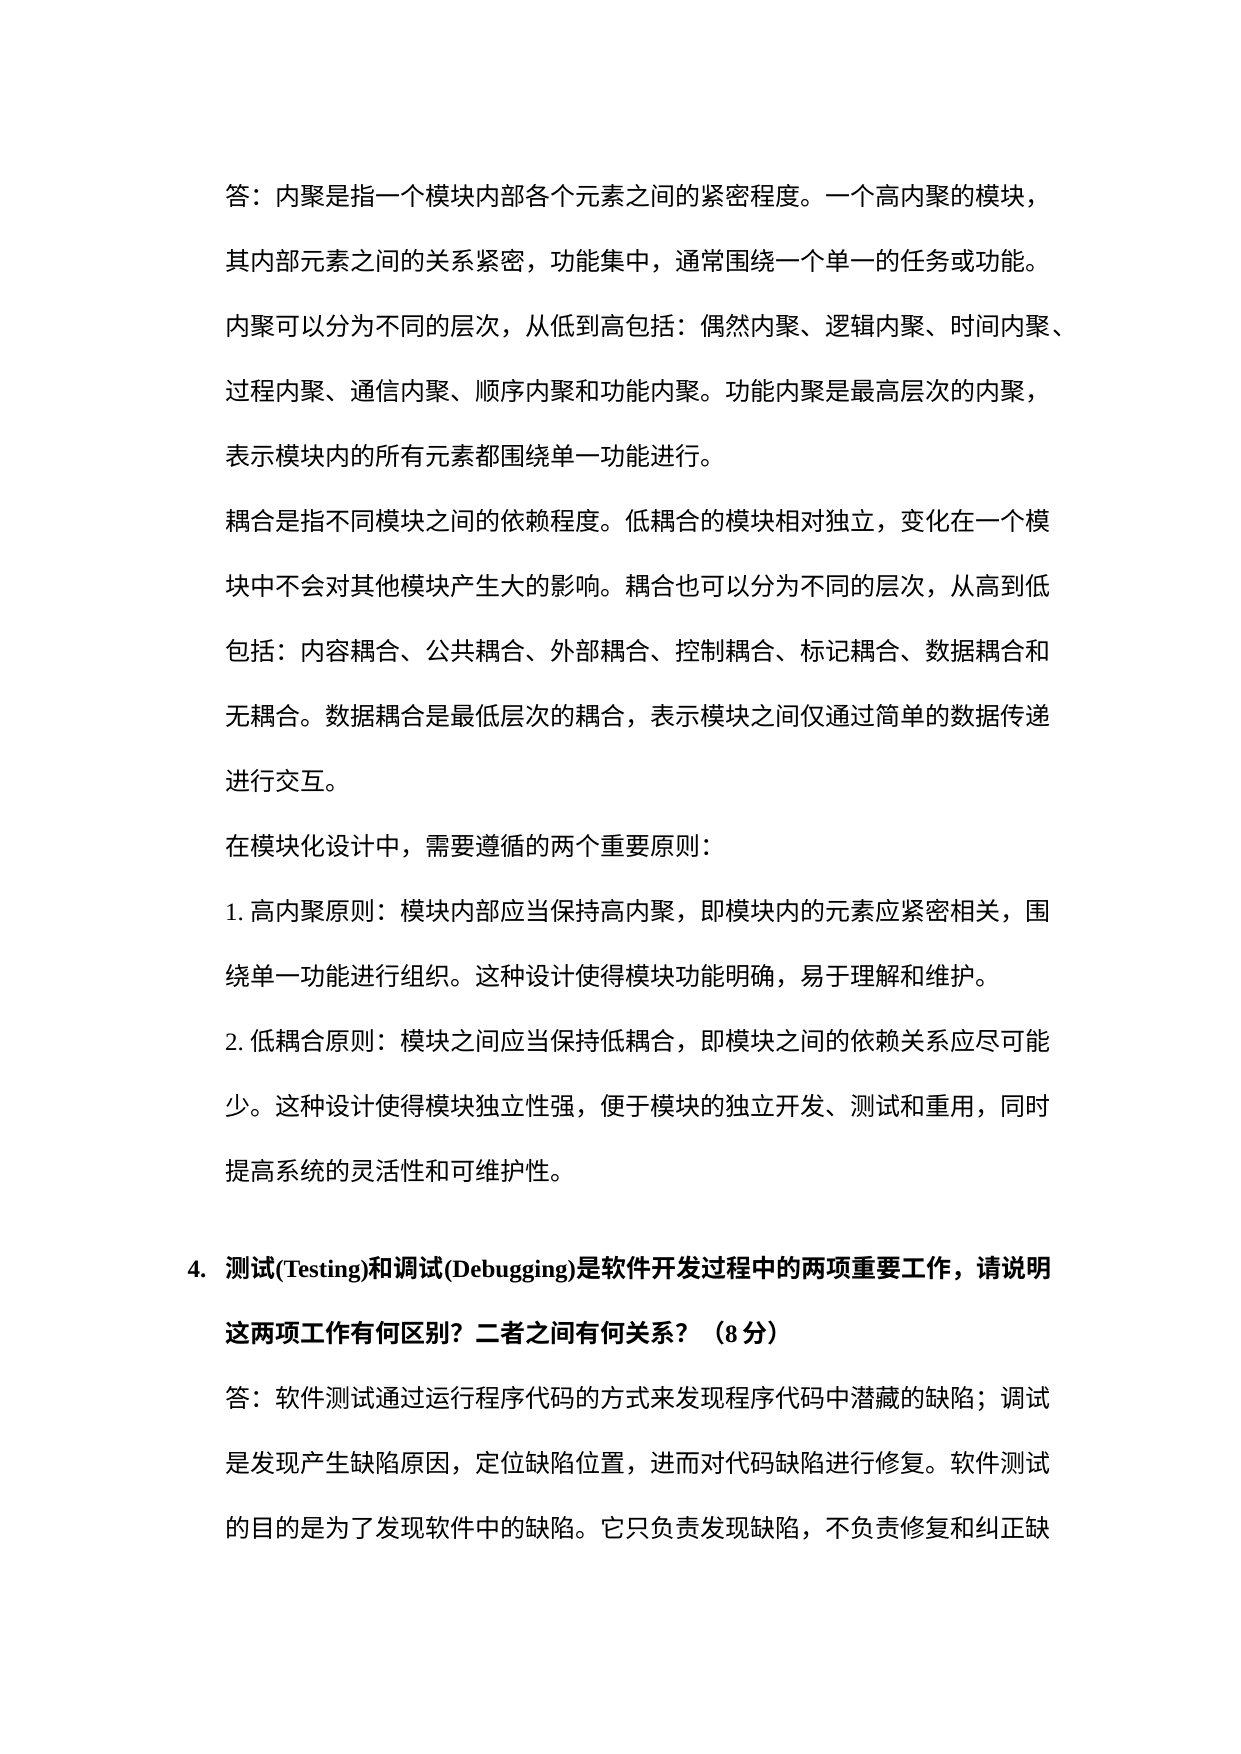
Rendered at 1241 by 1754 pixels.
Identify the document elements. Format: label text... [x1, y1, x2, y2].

list 1. 高内聚原则：模块内部应当保持高内聚，即模块内的元素应紧密相关，围绕单一功能进行组织。这种设计使得模块功能明确，易于理解和维护。 [225, 877, 1053, 1007]
list 在模块化设计中，需要遵循的两个重要原则： [225, 812, 1053, 877]
subtitle 测试(Testing)和调试(Debugging)是软件开发过程中的两项重要工作，请说明这两项工作有何区别？二者之间有何关系？（8分） [187, 1234, 1053, 1364]
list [225, 1364, 1053, 1559]
list 2. 低耦合原则：模块之间应当保持低耦合，即模块之间的依赖关系应尽可能少。这种设计使得模块独立性强，便于模块的独立开发、测试和重用，同时提高系统的灵活性和可维护性。 [225, 1007, 1053, 1202]
list 答：内聚是指一个模块内部各个元素之间的紧密程度。一个高内聚的模块，其内部元素之间的关系紧密，功能集中，通常围绕一个单一的任务或功能。内聚可以分为不同的层次，从低到高包括：偶然内聚、逻辑内聚、时间内聚、过程内聚、通信内聚、顺序内聚和功能内聚。功能内聚是最高层次的内聚，表示模块内的所有元素都围绕单一功能进行。 [225, 162, 1053, 487]
list 耦合是指不同模块之间的依赖程度。低耦合的模块相对独立，变化在一个模块中不会对其他模块产生大的影响。耦合也可以分为不同的层次，从高到低包括：内容耦合、公共耦合、外部耦合、控制耦合、标记耦合、数据耦合和无耦合。数据耦合是最低层次的耦合，表示模块之间仅通过简单的数据传递进行交互。 [225, 487, 1053, 812]
